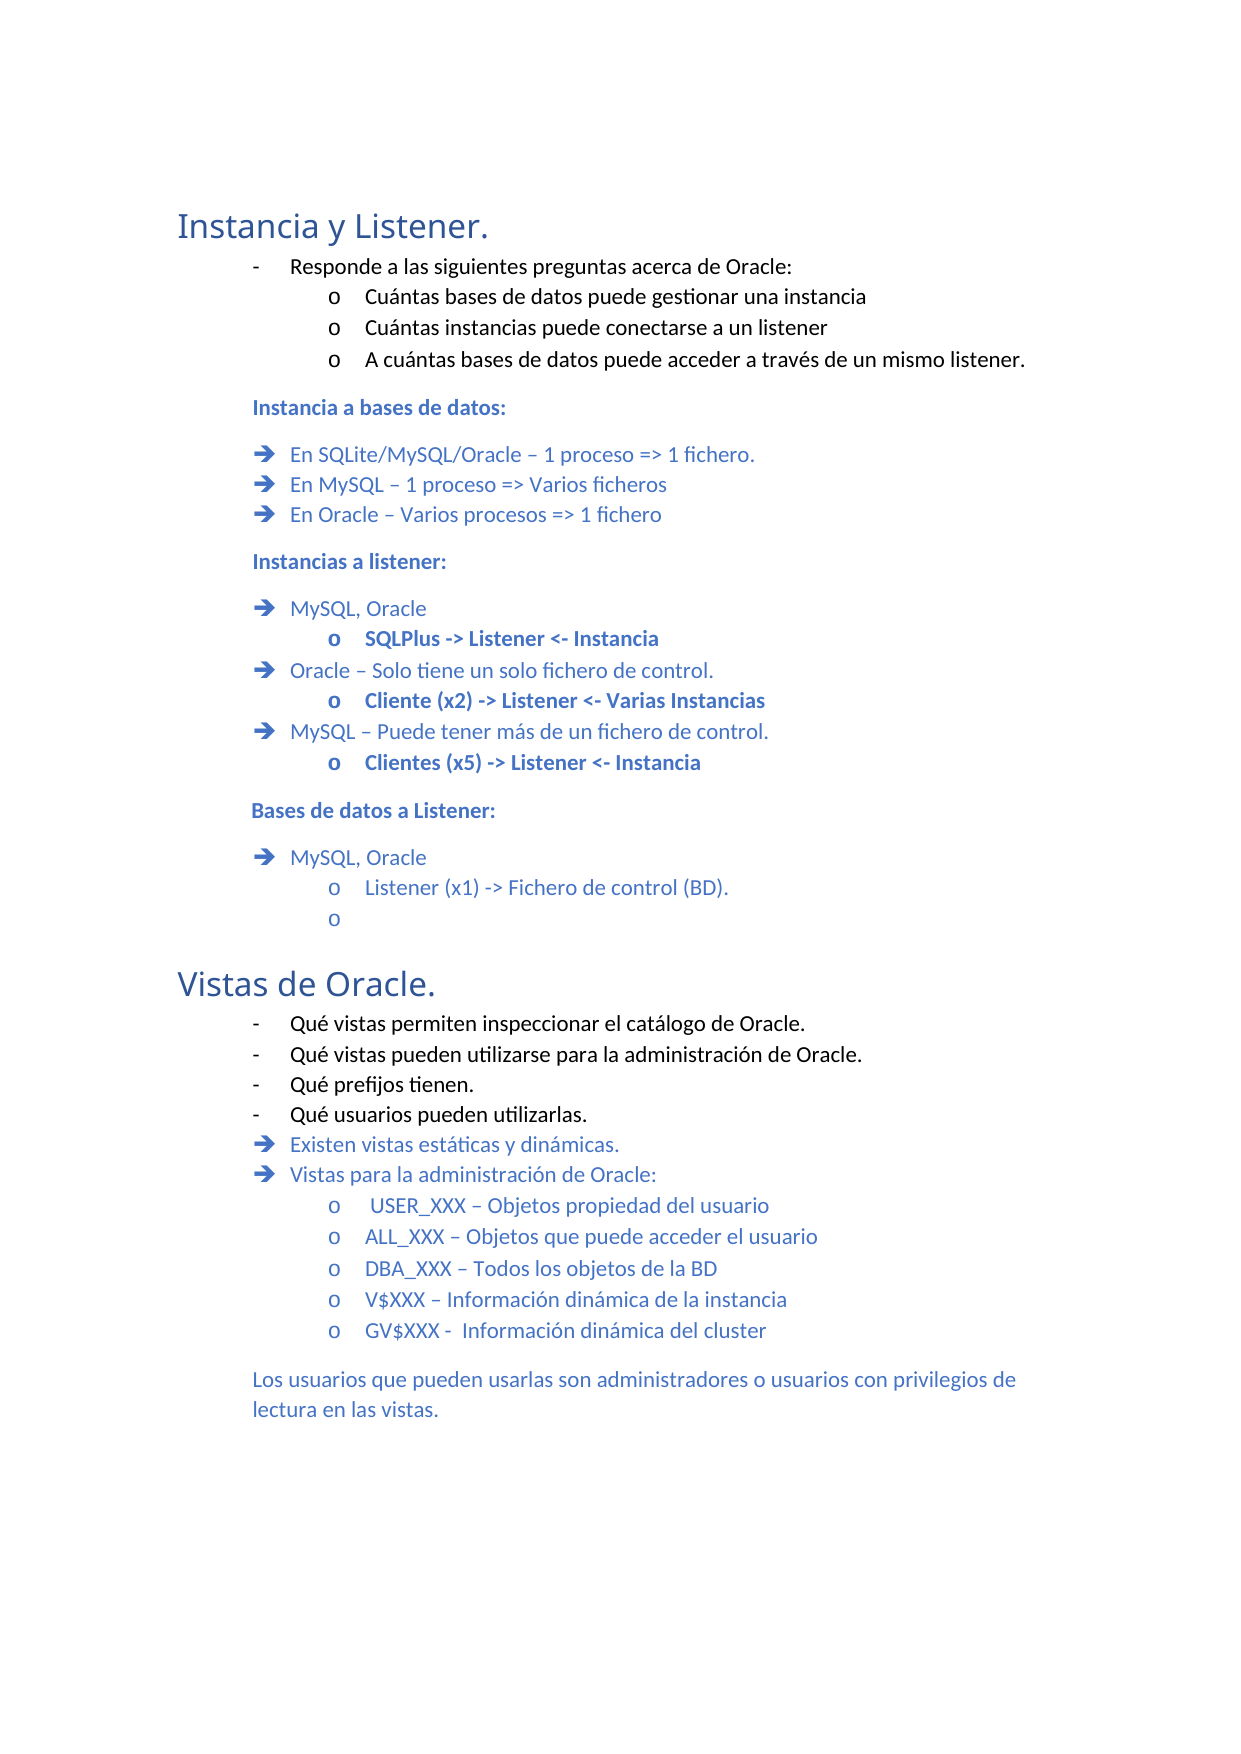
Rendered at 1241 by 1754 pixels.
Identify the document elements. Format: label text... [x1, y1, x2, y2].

list Responde a las siguientes preguntas acerca de Oracle: [252, 252, 1063, 280]
list En SQLite/MySQL/Oracle – 1 proceso => 1 fichero. [252, 440, 1063, 468]
list En Oracle – Varios procesos => 1 fichero [252, 500, 1063, 528]
list MySQL, Oracle [252, 594, 1063, 622]
text Bases de datos a Listener: [251, 796, 1063, 824]
list MySQL – Puede tener más de un fichero de control. [252, 717, 1063, 745]
list Qué vistas permiten inspeccionar el catálogo de Oracle. [252, 1009, 1063, 1038]
list En MySQL – 1 proceso => Varios ficheros [252, 470, 1063, 498]
text Instancias a listener: [252, 547, 1063, 575]
list Qué usuarios pueden utilizarlas. [252, 1100, 1063, 1128]
list ALL_XXX – Objetos que puede acceder el usuario [327, 1222, 1063, 1251]
list V$XXX – Información dinámica de la instancia [327, 1285, 1063, 1314]
list Listener (x1) -> Fichero de control (BD). [327, 873, 1063, 902]
subtitle Vistas de Oracle. [177, 961, 1063, 1006]
list Cuántas instancias puede conectarse a un listener [327, 313, 1063, 343]
text Instancia a bases de datos: [252, 393, 1063, 421]
list Qué prefijos tienen. [252, 1070, 1063, 1098]
list Qué vistas pueden utilizarse para la administración de Oracle. [252, 1040, 1063, 1068]
list Oracle – Solo tiene un solo fichero de control. [252, 656, 1063, 684]
list Vistas para la administración de Oracle: [252, 1161, 1063, 1189]
list Existen vistas estáticas y dinámicas. [252, 1130, 1063, 1158]
list MySQL, Oracle [252, 843, 1063, 871]
list GV$XXX - Información dinámica del cluster [327, 1317, 1063, 1346]
list SQLPlus -> Listener <- Instancia [327, 624, 1063, 653]
list DBA_XXX – Todos los objetos de la BD [327, 1254, 1063, 1283]
subtitle Instancia y Listener. [177, 203, 1063, 248]
list Clientes (x5) -> Listener <- Instancia [327, 748, 1063, 777]
list Cuántas bases de datos puede gestionar una instancia [327, 282, 1063, 311]
list Cliente (x2) -> Listener <- Varias Instancias [327, 686, 1063, 715]
list A cuántas bases de datos puede acceder a través de un mismo listener. [327, 345, 1063, 374]
text Los usuarios que pueden usarlas son administradores o usuarios con privilegios de lectura en las vistas. [252, 1365, 1063, 1423]
list USER_XXX – Objetos propiedad del usuario [327, 1191, 1063, 1220]
